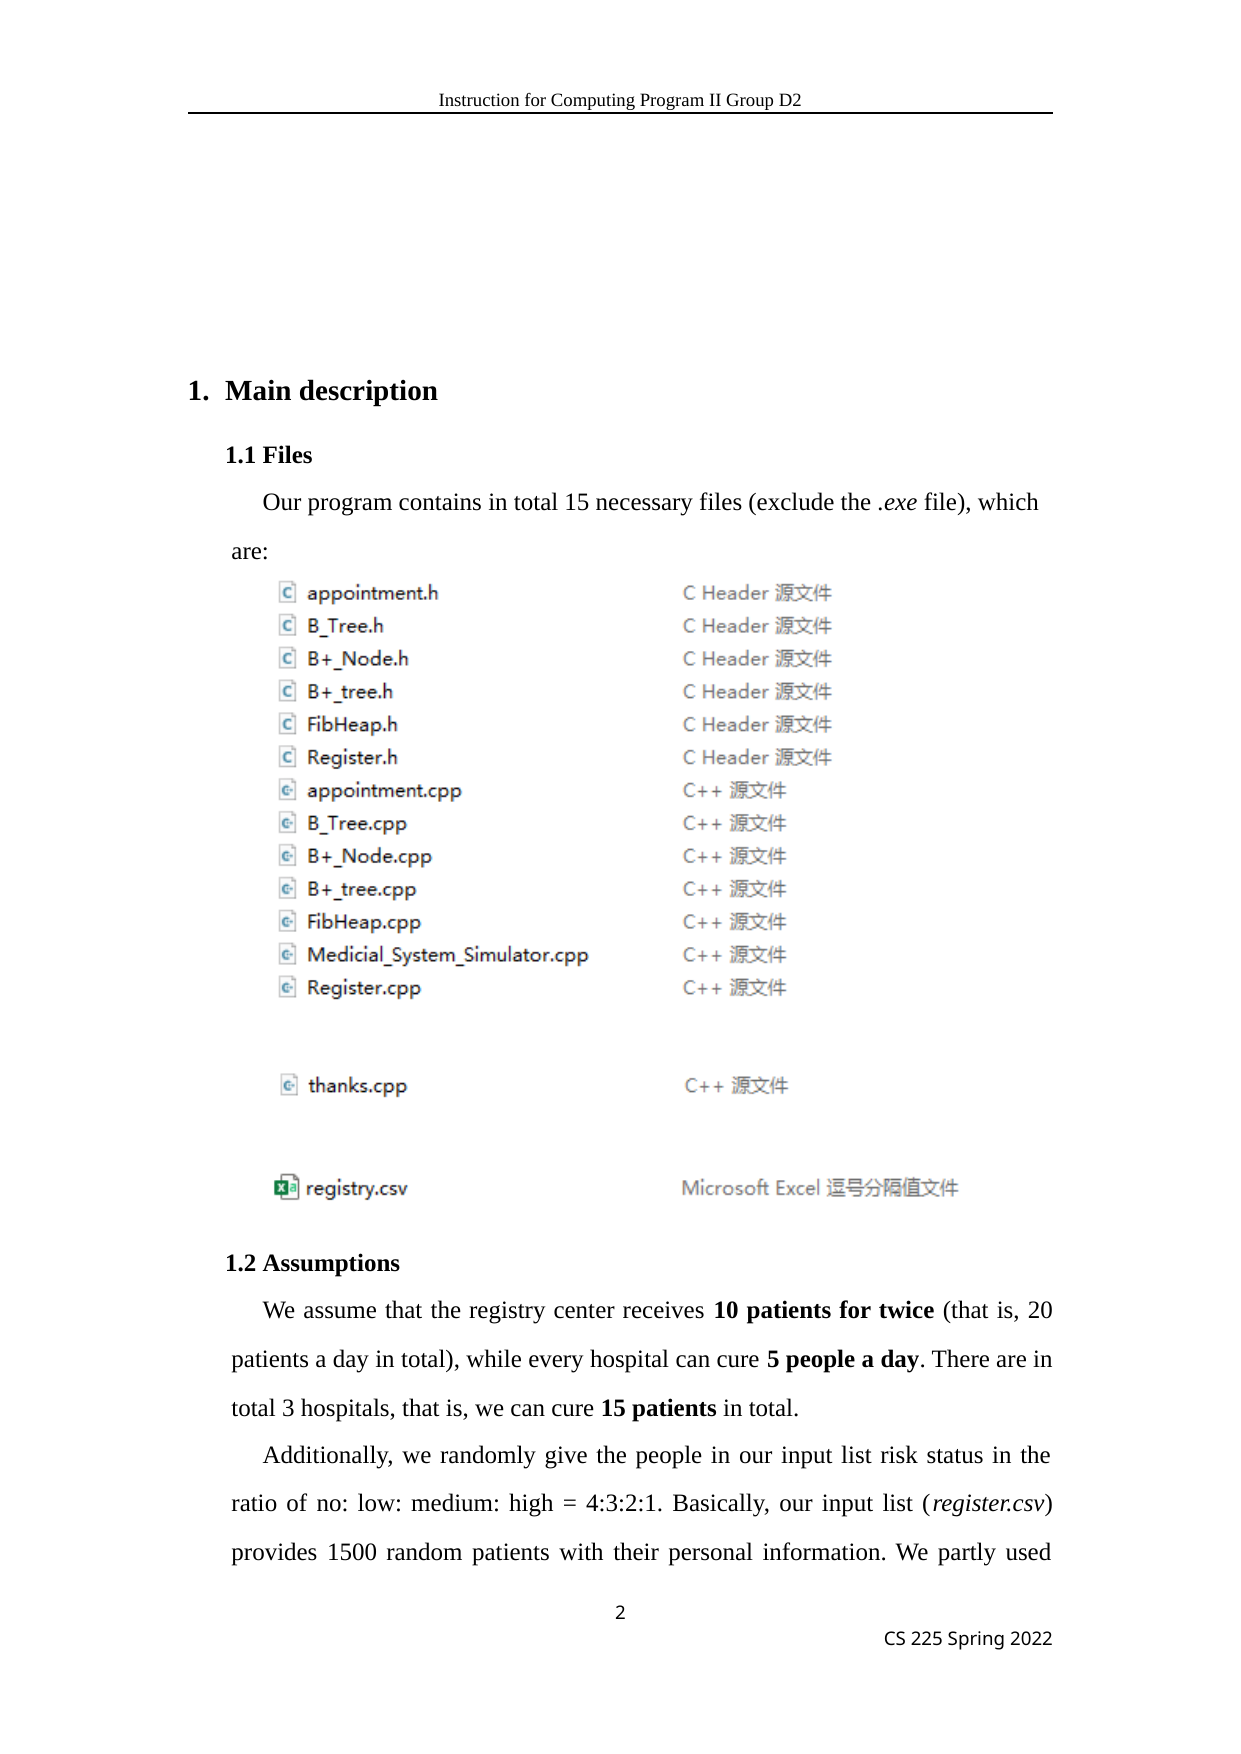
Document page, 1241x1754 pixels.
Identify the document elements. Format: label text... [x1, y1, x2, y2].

list Assumptions [225, 1247, 1053, 1279]
text Our program contains in total 15 necessary files (exclude the .exe file), which are: [231, 486, 1053, 567]
list Main description [187, 357, 1053, 422]
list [231, 1438, 1053, 1568]
picture [266, 578, 860, 1004]
list We assume that the registry center receives 10 patients for twice (that is, 20 patients a day in total), while every hospital can cure 5 people a day. There are in total 3 hospitals, that is, we can cure 15 patients in total. [231, 1293, 1053, 1423]
picture [273, 1069, 803, 1102]
list Files [225, 439, 1053, 471]
picture [262, 1166, 982, 1205]
